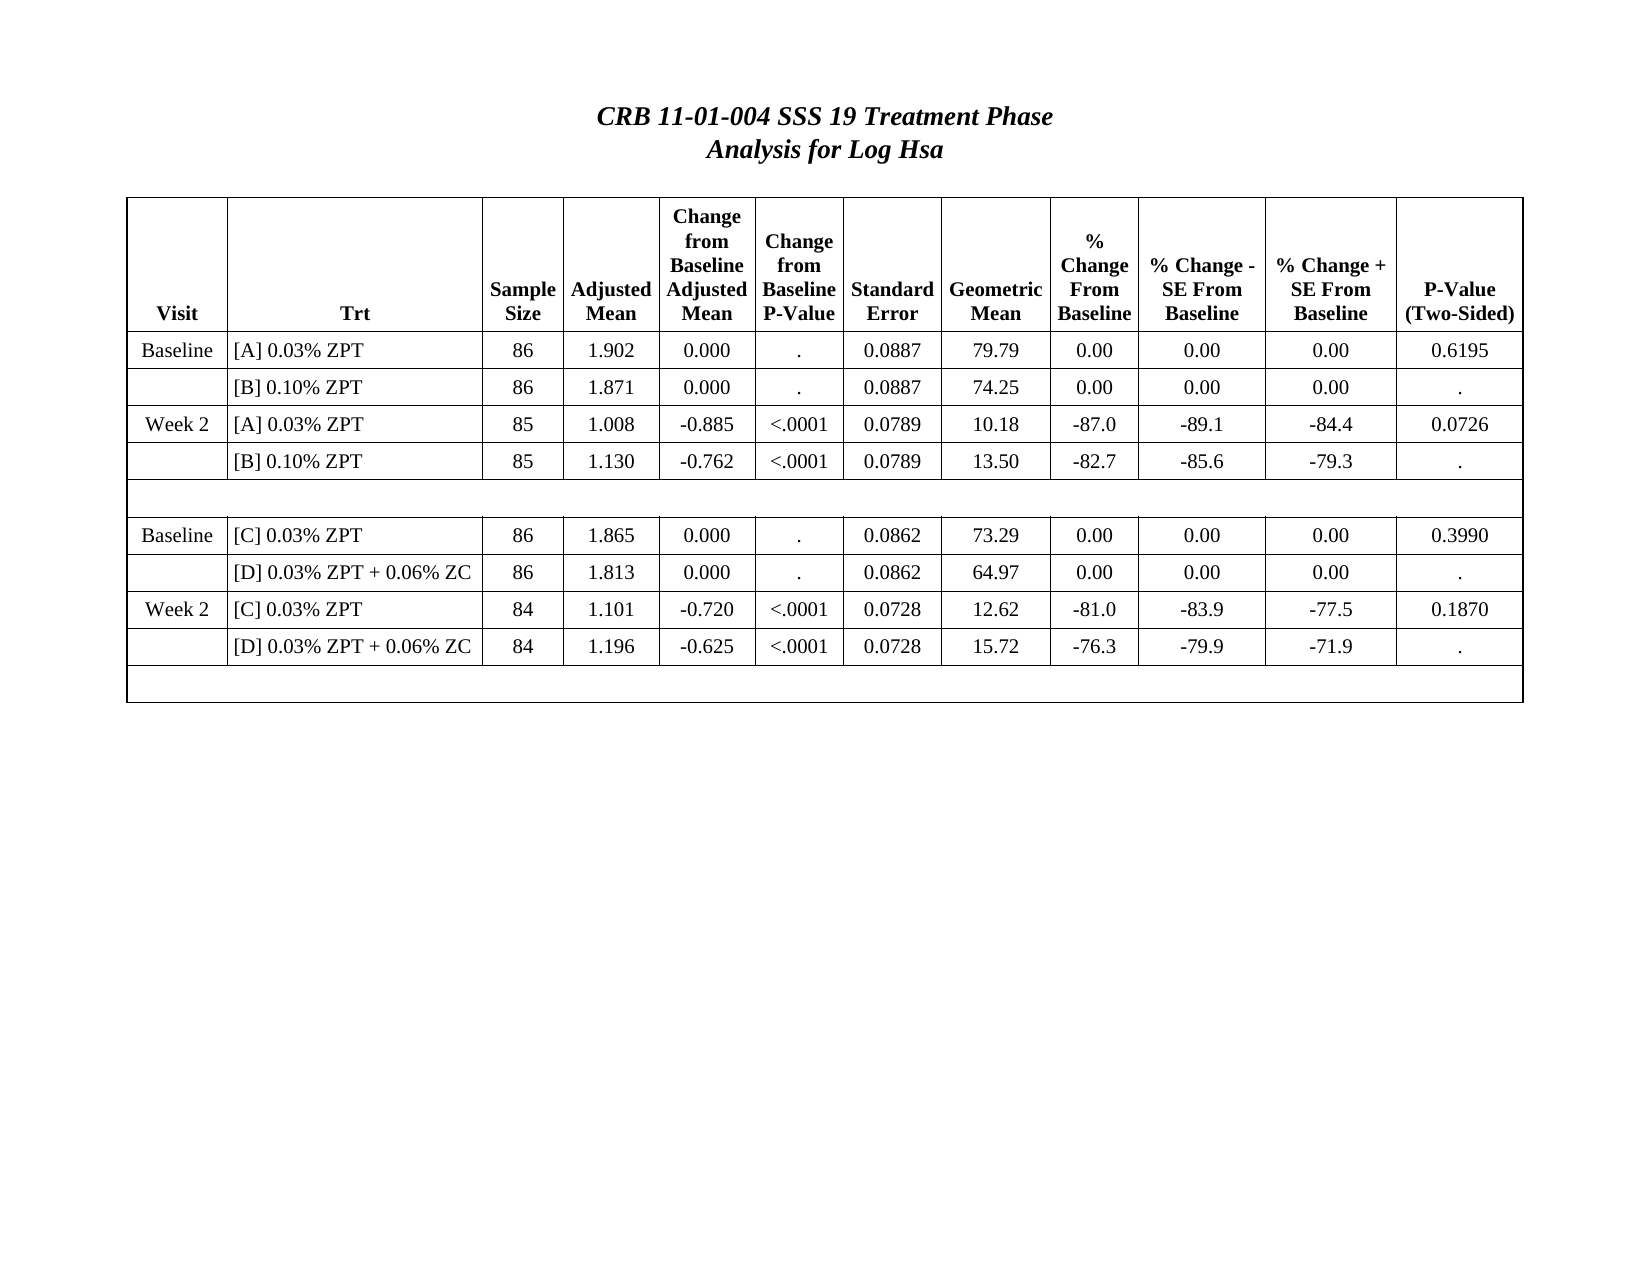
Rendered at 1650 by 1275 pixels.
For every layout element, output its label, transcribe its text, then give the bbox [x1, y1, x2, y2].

table_cell 84 [483, 629, 563, 665]
table_cell . [756, 332, 843, 368]
table_cell 74.25 [942, 369, 1050, 405]
table_cell -87.0 [1051, 406, 1138, 442]
table_header Geometric Mean [942, 198, 1050, 331]
table_header % Change + SE From Baseline [1266, 198, 1396, 331]
table_cell 0.0728 [844, 629, 941, 665]
table_cell . [1397, 443, 1522, 479]
table_cell -0.625 [660, 629, 755, 665]
table_header P-Value (Two-Sided) [1397, 198, 1522, 331]
table_cell -84.4 [1266, 406, 1396, 442]
table_cell 0.0726 [1397, 406, 1522, 442]
table_cell 0.00 [1266, 518, 1396, 553]
table_cell <.0001 [756, 629, 843, 665]
table_cell 0.0862 [844, 555, 941, 591]
table_cell 0.0789 [844, 443, 941, 479]
table_cell 0.00 [1051, 332, 1138, 368]
table_header % Change From Baseline [1051, 198, 1138, 331]
table_cell Baseline [128, 332, 227, 368]
table_cell <.0001 [756, 443, 843, 479]
table_cell -0.885 [660, 406, 755, 442]
table_cell 85 [483, 443, 563, 479]
table_cell 1.196 [564, 629, 659, 665]
table_header Standard Error [844, 198, 941, 331]
table_cell [128, 555, 227, 591]
table_cell 0.00 [1051, 518, 1138, 553]
table_cell 0.0862 [844, 518, 941, 553]
table_cell [128, 369, 227, 405]
table_header Change from Baseline P-Value [756, 198, 843, 331]
table_cell 0.000 [660, 518, 755, 553]
table_cell -79.9 [1139, 629, 1265, 665]
table_cell -85.6 [1139, 443, 1265, 479]
table_cell . [756, 518, 843, 553]
table_cell 1.101 [564, 592, 659, 628]
table_cell 73.29 [942, 518, 1050, 553]
table_cell -79.3 [1266, 443, 1396, 479]
table_cell 0.0887 [844, 332, 941, 368]
table_cell 0.000 [660, 555, 755, 591]
table_cell 0.00 [1266, 332, 1396, 368]
table_cell [128, 443, 227, 479]
table_cell 86 [483, 369, 563, 405]
table_cell 1.008 [564, 406, 659, 442]
table_cell 86 [483, 555, 563, 591]
table_cell 1.871 [564, 369, 659, 405]
table_cell -0.720 [660, 592, 755, 628]
table_cell 0.00 [1051, 369, 1138, 405]
table_cell 1.865 [564, 518, 659, 553]
table_cell 1.902 [564, 332, 659, 368]
table_header Change from Baseline Adjusted Mean [660, 198, 755, 331]
table_cell [128, 629, 227, 665]
table_cell [D] 0.03% ZPT + 0.06% ZC [228, 629, 482, 665]
table_cell . [1397, 629, 1522, 665]
table_cell 0.6195 [1397, 332, 1522, 368]
table_cell 0.000 [660, 369, 755, 405]
table_cell [A] 0.03% ZPT [228, 406, 482, 442]
table_cell 86 [483, 332, 563, 368]
table_cell 84 [483, 592, 563, 628]
table_cell [C] 0.03% ZPT [228, 518, 482, 553]
table_cell 1.813 [564, 555, 659, 591]
table_cell -89.1 [1139, 406, 1265, 442]
table_cell [D] 0.03% ZPT + 0.06% ZC [228, 555, 482, 591]
table_cell 64.97 [942, 555, 1050, 591]
table_cell -76.3 [1051, 629, 1138, 665]
table_cell 0.00 [1051, 555, 1138, 591]
table_cell 0.1870 [1397, 592, 1522, 628]
table_cell [128, 480, 1522, 516]
table_cell Baseline [128, 518, 227, 553]
table_cell -81.0 [1051, 592, 1138, 628]
table_cell [C] 0.03% ZPT [228, 592, 482, 628]
table_cell [A] 0.03% ZPT [228, 332, 482, 368]
table_cell -71.9 [1266, 629, 1396, 665]
text CRB 11-01-004 SSS 19 Treatment Phase [37, 100, 1612, 131]
table_cell . [1397, 369, 1522, 405]
table_cell . [756, 555, 843, 591]
table_cell -0.762 [660, 443, 755, 479]
table_cell 0.000 [660, 332, 755, 368]
table_cell 0.00 [1266, 555, 1396, 591]
table_cell 0.0887 [844, 369, 941, 405]
table_header % Change - SE From Baseline [1139, 198, 1265, 331]
table_cell [B] 0.10% ZPT [228, 369, 482, 405]
table_cell 0.00 [1139, 369, 1265, 405]
table_header Adjusted Mean [564, 198, 659, 331]
table_cell 0.00 [1139, 332, 1265, 368]
table_cell . [756, 369, 843, 405]
table_cell Week 2 [128, 406, 227, 442]
table_cell -83.9 [1139, 592, 1265, 628]
table_cell 10.18 [942, 406, 1050, 442]
table_cell Week 2 [128, 592, 227, 628]
table_cell 0.3990 [1397, 518, 1522, 553]
table_cell [128, 666, 1522, 702]
table_cell . [1397, 555, 1522, 591]
table_cell 15.72 [942, 629, 1050, 665]
table_cell 0.0789 [844, 406, 941, 442]
table_cell 0.00 [1139, 518, 1265, 553]
table_header Visit [128, 198, 227, 331]
table_cell 0.0728 [844, 592, 941, 628]
table_header Trt [228, 198, 482, 331]
table_cell 79.79 [942, 332, 1050, 368]
table_cell [B] 0.10% ZPT [228, 443, 482, 479]
table_cell -77.5 [1266, 592, 1396, 628]
table_cell 12.62 [942, 592, 1050, 628]
table_cell -82.7 [1051, 443, 1138, 479]
table_cell 0.00 [1266, 369, 1396, 405]
table_cell 13.50 [942, 443, 1050, 479]
table_cell 0.00 [1139, 555, 1265, 591]
table_cell <.0001 [756, 592, 843, 628]
table_cell 1.130 [564, 443, 659, 479]
table_cell 85 [483, 406, 563, 442]
text Analysis for Log Hsa [37, 133, 1612, 164]
table_cell <.0001 [756, 406, 843, 442]
table_header Sample Size [483, 198, 563, 331]
table_cell 86 [483, 518, 563, 553]
